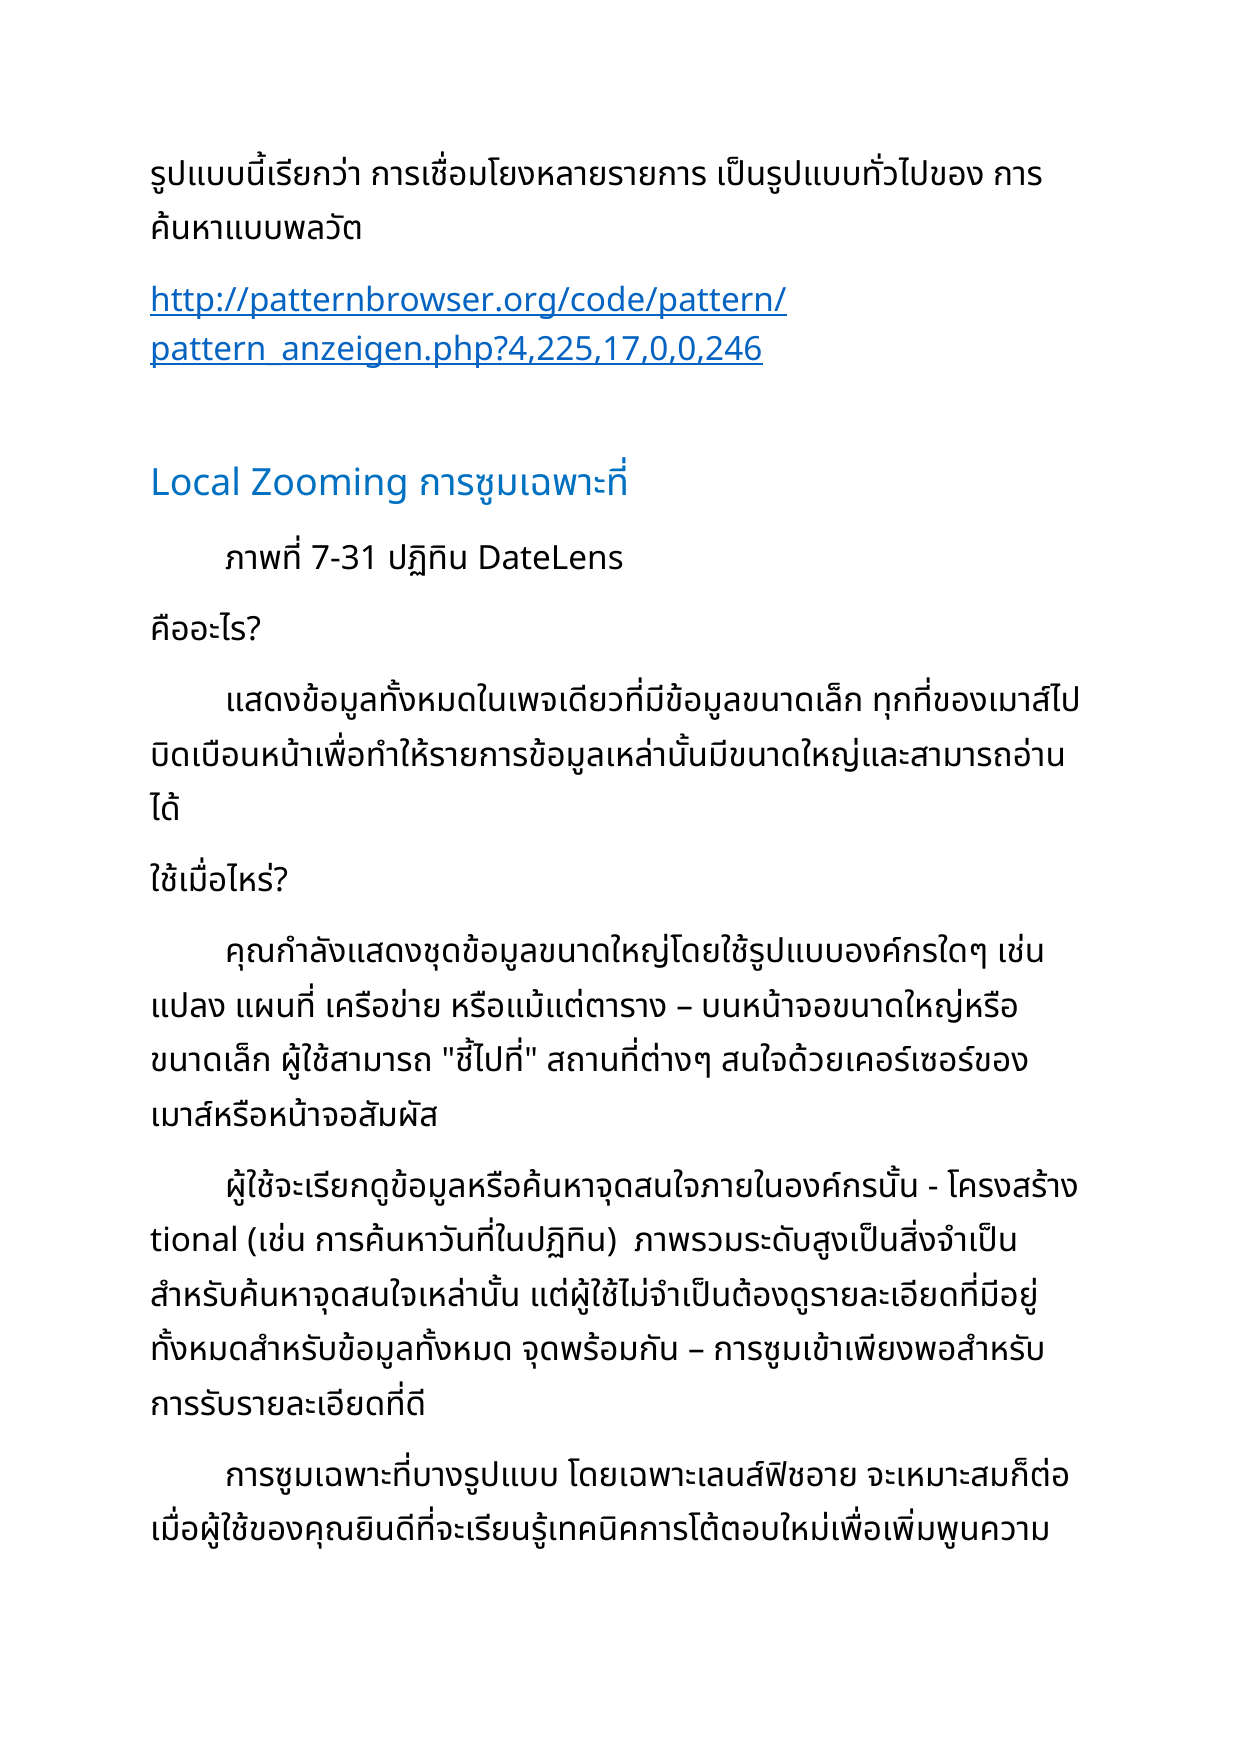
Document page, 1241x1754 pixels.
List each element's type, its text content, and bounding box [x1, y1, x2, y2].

text http://patternbrowser.org/code/pattern/pattern_anzeigen.php?4,225,17,0,0,246 [150, 275, 1090, 370]
text รูปแบบนี้เรียกว่า การเชื่อมโยงหลายรายการ เป็นรูปแบบทั่วไปของ การค้นหาแบบพลวัต [150, 150, 1090, 255]
text Local Zooming การซูมเฉพาะที่ [150, 456, 1090, 513]
text ภาพที่ 7-31 ปฏิทิน DateLens [150, 534, 1090, 584]
text แสดงข้อมูลทั้งหมดในเพจเดียวที่มีข้อมูลขนาดเล็ก ทุกที่ของเมาส์ไป บิดเบือนหน้าเพื่อทำให้รายการข้อมูลเหล่านั้นมีขนาดใหญ่และสามารถอ่านได้ [150, 676, 1090, 835]
text คุณกำลังแสดงชุดข้อมูลขนาดใหญ่โดยใช้รูปแบบองค์กรใดๆ เช่น แปลง แผนที่ เครือข่าย หรือแม้แต่ตาราง – บนหน้าจอขนาดใหญ่หรือขนาดเล็ก ผู้ใช้สามารถ "ชี้ไปที่" สถานที่ต่างๆ สนใจด้วยเคอร์เซอร์ของเมาส์หรือหน้าจอสัมผัส [150, 927, 1090, 1141]
text คืออะไร? [150, 605, 1090, 656]
text ผู้ใช้จะเรียกดูข้อมูลหรือค้นหาจุดสนใจภายในองค์กรนั้น - โครงสร้าง tional (เช่น การค้นหาวันที่ในปฏิทิน) ภาพรวมระดับสูงเป็นสิ่งจำเป็นสำหรับค้นหาจุดสนใจเหล่านั้น แต่ผู้ใช้ไม่จำเป็นต้องดูรายละเอียดที่มีอยู่ทั้งหมดสำหรับข้อมูลทั้งหมด จุดพร้อมกัน – การซูมเข้าเพียงพอสำหรับการรับรายละเอียดที่ดี [150, 1162, 1090, 1430]
text ใช้เมื่อไหร่? [150, 856, 1090, 907]
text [150, 1451, 1090, 1555]
